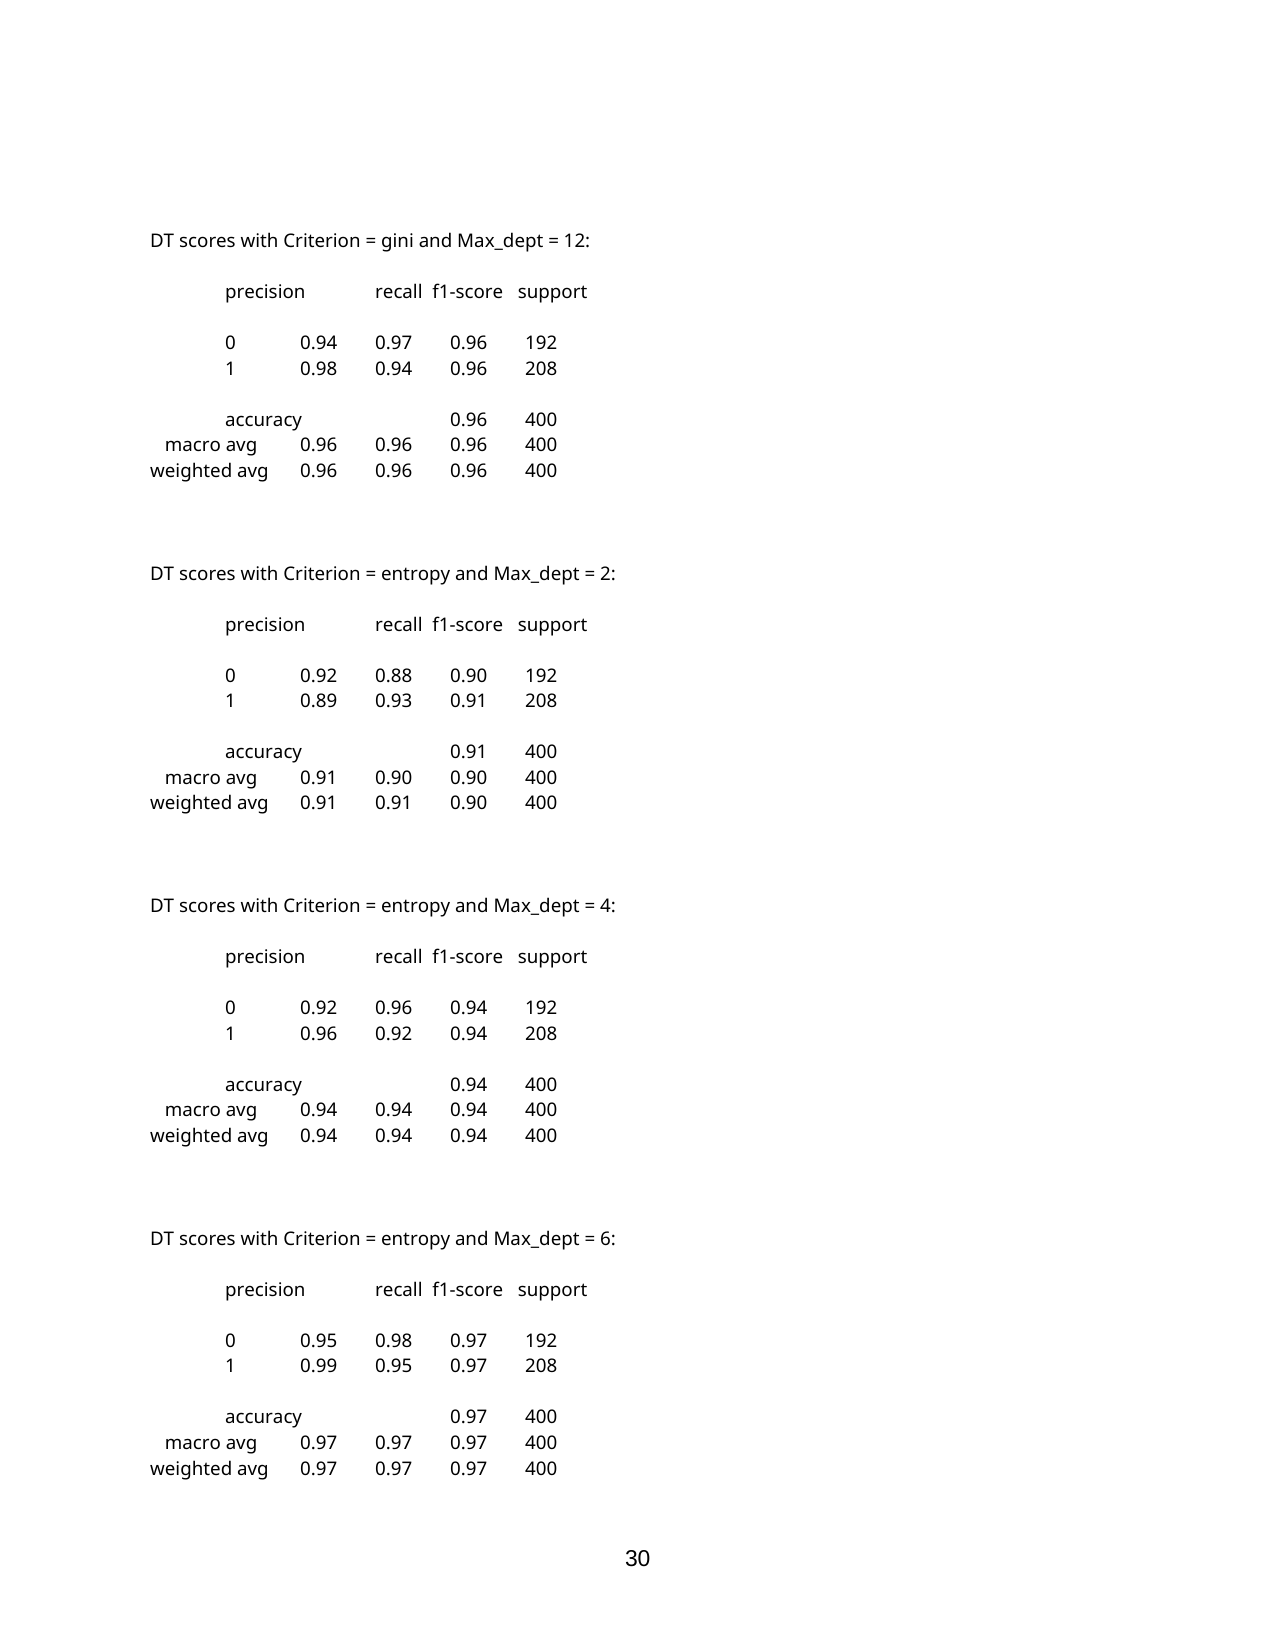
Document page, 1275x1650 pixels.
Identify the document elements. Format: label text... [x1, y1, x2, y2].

text 0 0.92 0.96 0.94 192 [150, 995, 1125, 1020]
text macro avg 0.97 0.97 0.97 400 [150, 1429, 1125, 1455]
text precision recall f1-score support [150, 1276, 1125, 1302]
text accuracy 0.94 400 [150, 1071, 1125, 1097]
text DT scores with Criterion = entropy and Max_dept = 4: [150, 893, 1125, 918]
text accuracy 0.97 400 [150, 1404, 1125, 1429]
text 0 0.95 0.98 0.97 192 [150, 1327, 1125, 1353]
text 1 0.96 0.92 0.94 208 [150, 1020, 1125, 1046]
text 0 0.92 0.88 0.90 192 [150, 662, 1125, 688]
text weighted avg 0.94 0.94 0.94 400 [150, 1122, 1125, 1148]
text precision recall f1-score support [150, 611, 1125, 637]
text macro avg 0.96 0.96 0.96 400 [150, 432, 1125, 457]
text 1 0.99 0.95 0.97 208 [150, 1353, 1125, 1378]
text DT scores with Criterion = gini and Max_dept = 12: [150, 227, 1125, 253]
text DT scores with Criterion = entropy and Max_dept = 2: [150, 560, 1125, 586]
text weighted avg 0.97 0.97 0.97 400 [150, 1455, 1125, 1480]
text macro avg 0.94 0.94 0.94 400 [150, 1097, 1125, 1122]
text precision recall f1-score support [150, 278, 1125, 304]
text precision recall f1-score support [150, 944, 1125, 969]
text accuracy 0.96 400 [150, 406, 1125, 432]
text 1 0.89 0.93 0.91 208 [150, 688, 1125, 713]
text 1 0.98 0.94 0.96 208 [150, 355, 1125, 381]
text accuracy 0.91 400 [150, 739, 1125, 764]
text weighted avg 0.96 0.96 0.96 400 [150, 457, 1125, 483]
text 0 0.94 0.97 0.96 192 [150, 329, 1125, 355]
text weighted avg 0.91 0.91 0.90 400 [150, 790, 1125, 815]
text macro avg 0.91 0.90 0.90 400 [150, 764, 1125, 790]
text DT scores with Criterion = entropy and Max_dept = 6: [150, 1225, 1125, 1251]
